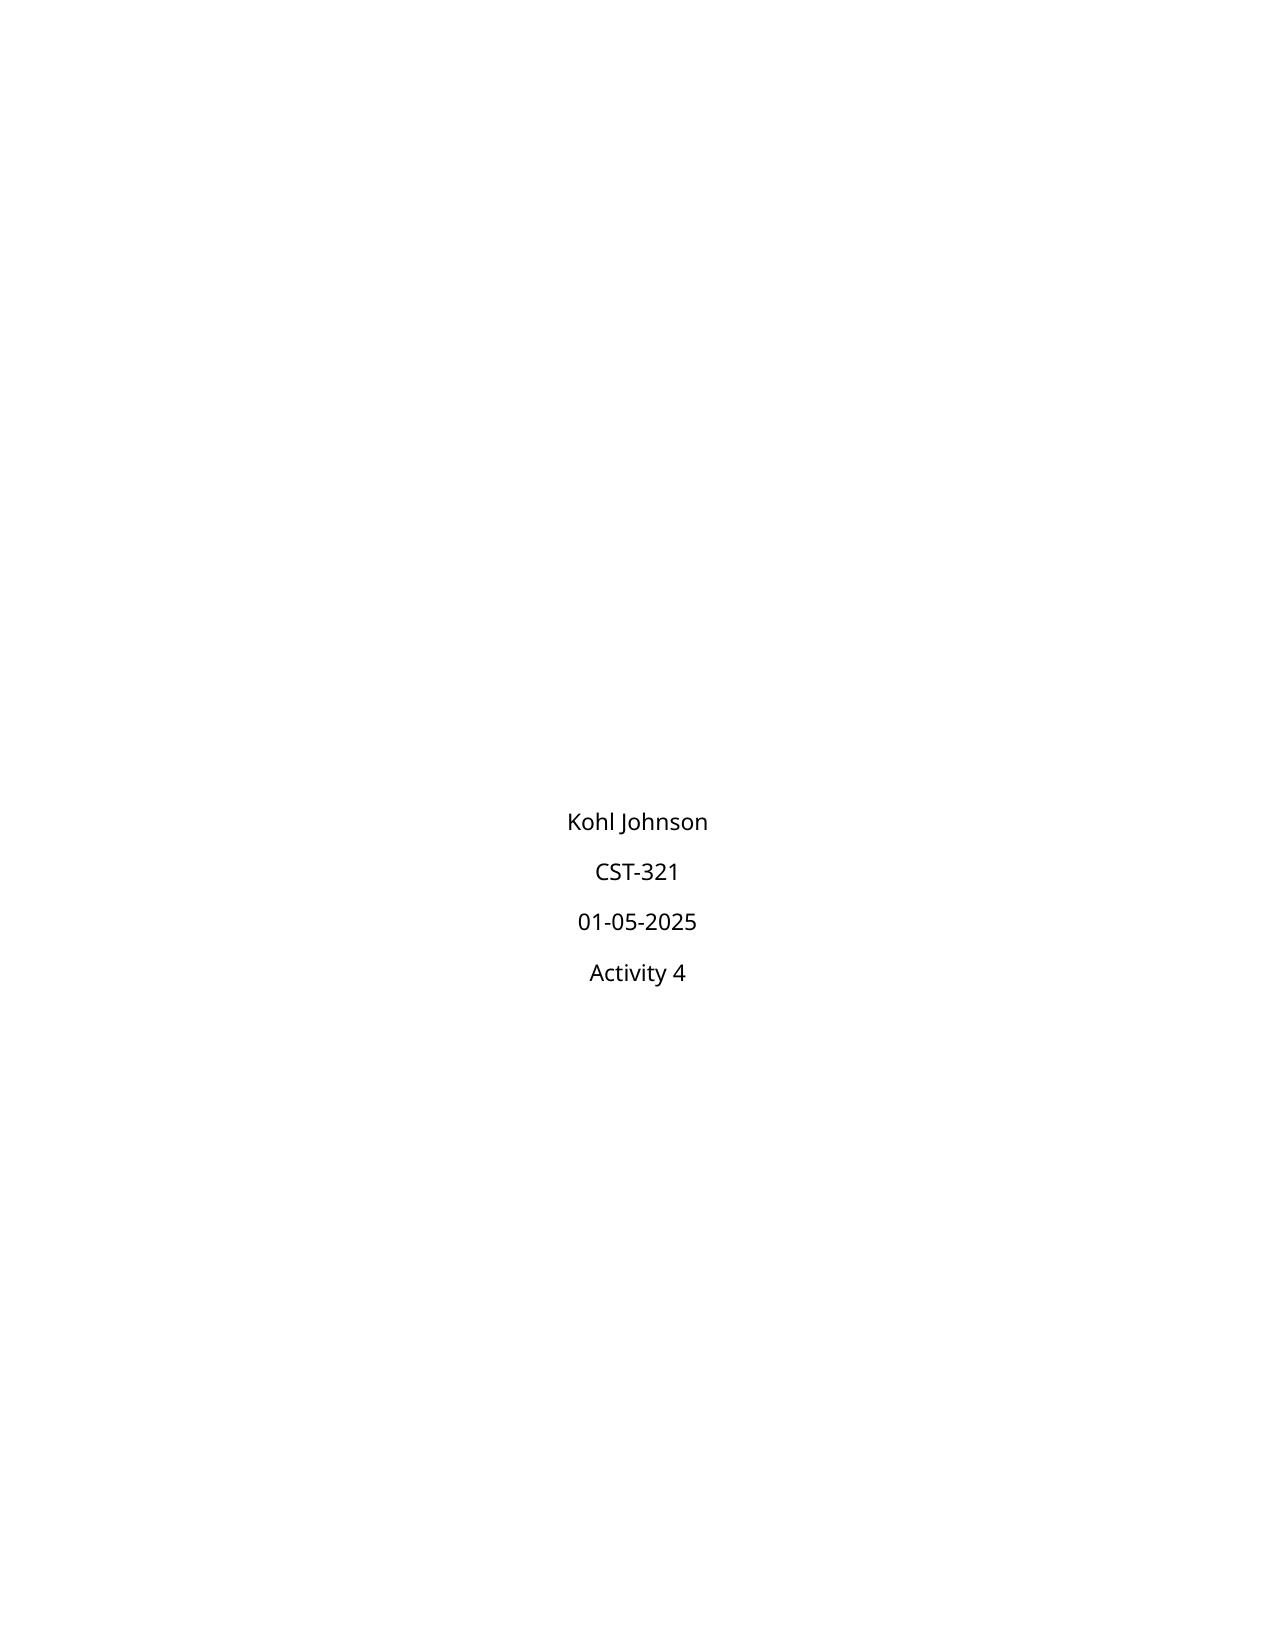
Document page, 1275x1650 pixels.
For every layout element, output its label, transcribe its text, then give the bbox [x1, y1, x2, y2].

text Activity 4 [150, 957, 1125, 988]
text CST-321 [150, 856, 1125, 887]
text Kohl Johnson [150, 805, 1125, 837]
text 01-05-2025 [150, 906, 1125, 937]
